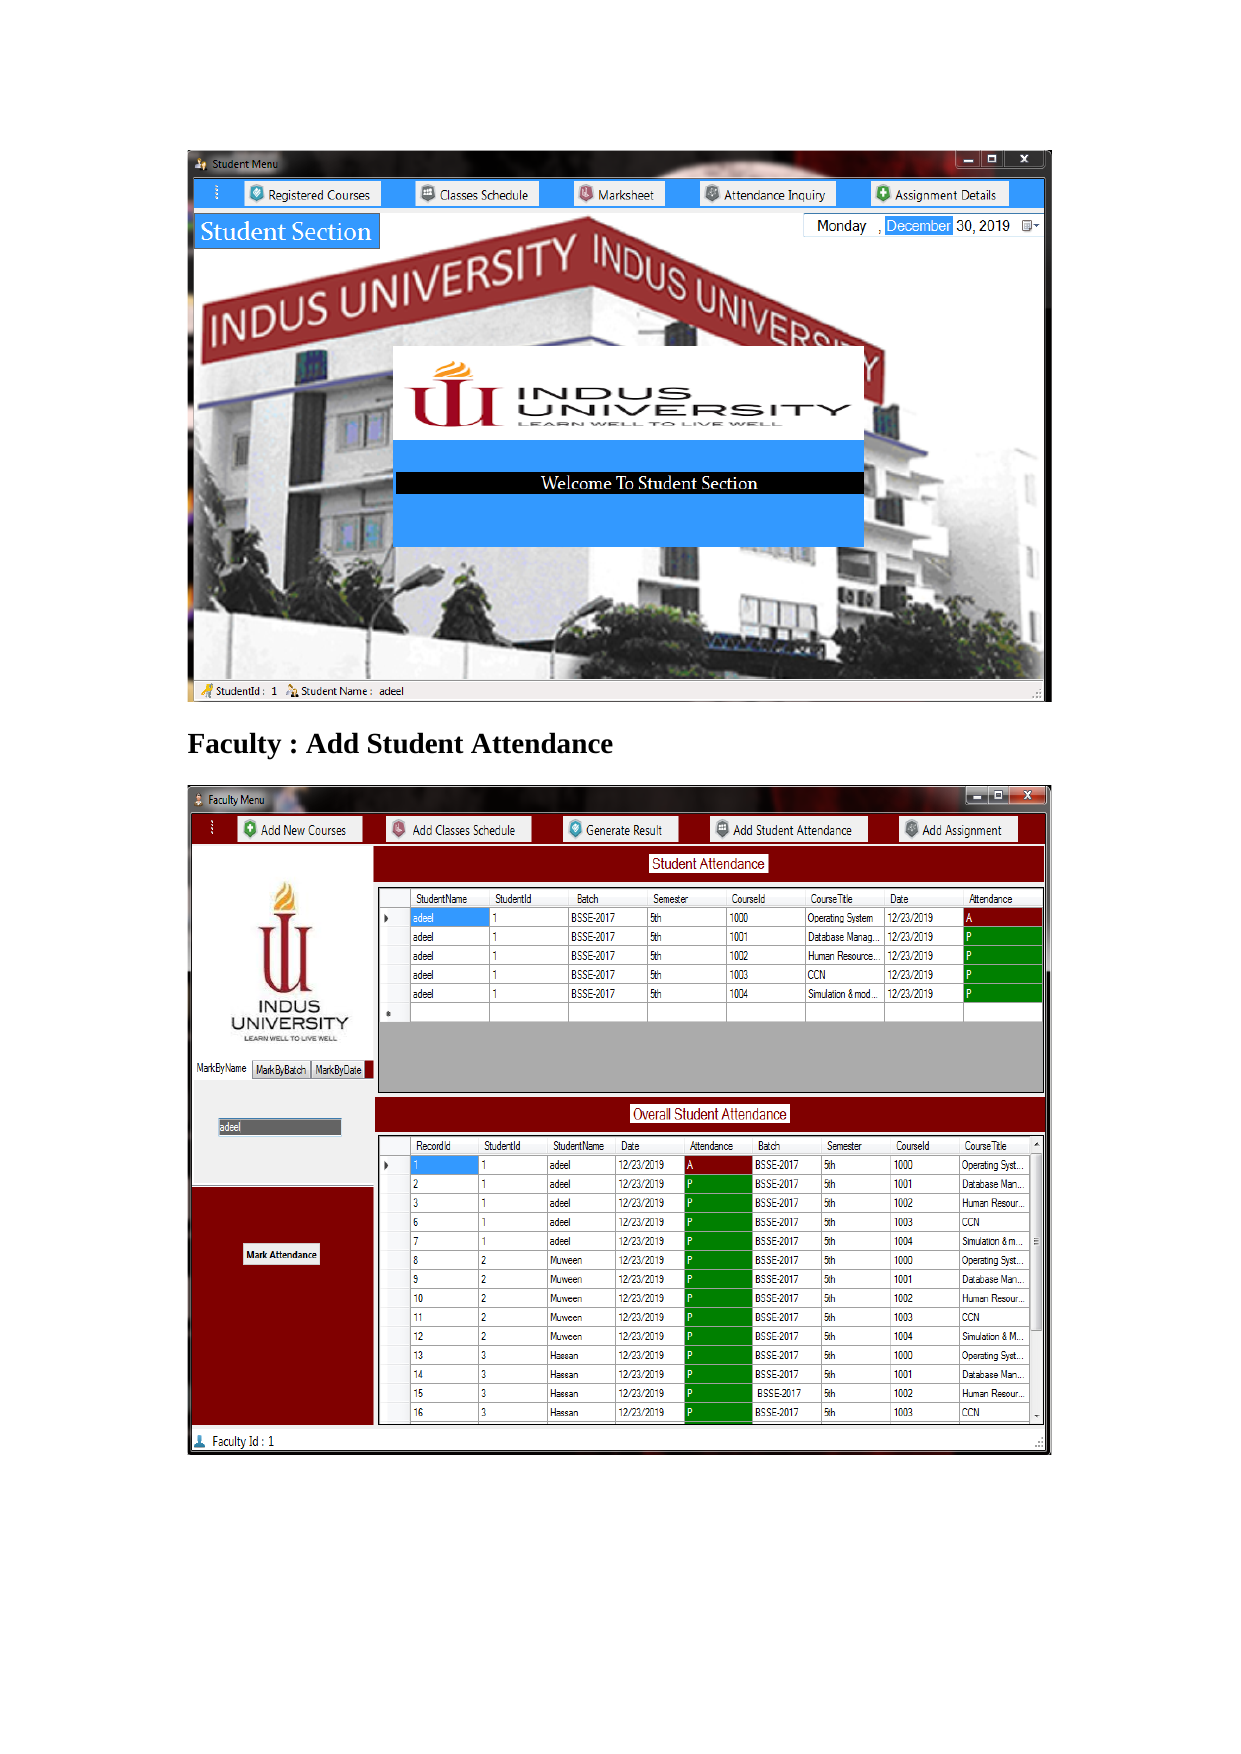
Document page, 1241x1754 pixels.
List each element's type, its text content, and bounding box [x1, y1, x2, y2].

text Faculty : Add Student Attendance [187, 726, 1053, 760]
picture [187, 785, 1052, 1455]
picture [187, 150, 1052, 702]
